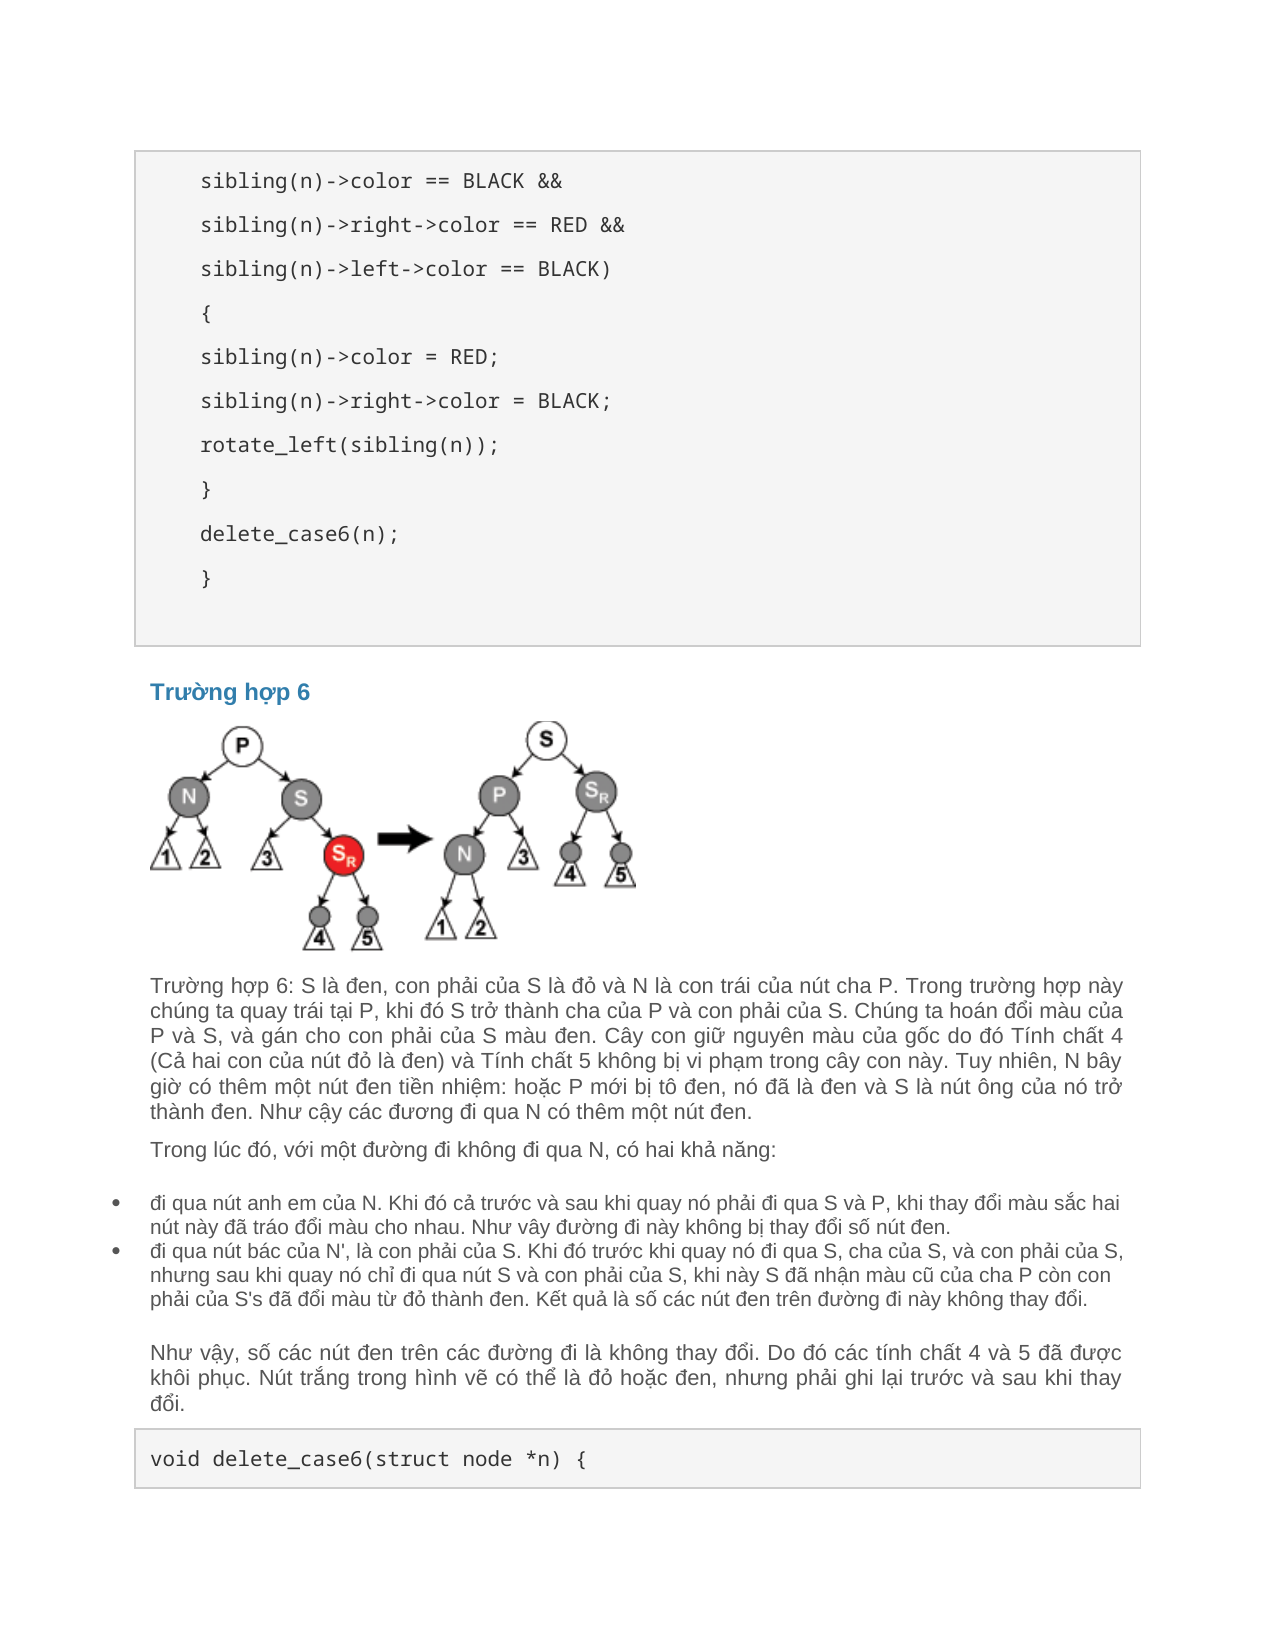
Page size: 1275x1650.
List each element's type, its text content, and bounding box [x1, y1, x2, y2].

text } [136, 547, 1140, 591]
text Trong lúc đó, với một đường đi không đi qua N, có hai khả năng: [150, 1136, 1125, 1162]
text } [136, 458, 1140, 502]
text sibling(n)->right->color = BLACK; [136, 370, 1140, 414]
text sibling(n)->color = RED; [136, 326, 1140, 370]
text sibling(n)->color == BLACK && [136, 152, 1140, 194]
list đi qua nút bác của N', là con phải của S. Khi đó trước khi quay nó đi qua S, cha của S, và con phải của S, nhưng sau khi quay nó chỉ đi qua nút S và con phải của S, khi này S đã nhận màu cũ của cha P còn con phải của S's đã đổi màu từ đỏ thành đen. Kết quả là số các nút đen trên đường đi này không thay đổi. [112, 1239, 1125, 1311]
text delete_case6(n); [136, 502, 1140, 547]
text void delete_case6(struct node *n) { [136, 1430, 1140, 1487]
text { [136, 282, 1140, 326]
text sibling(n)->right->color == RED && [136, 194, 1140, 238]
text sibling(n)->left->color == BLACK) [136, 238, 1140, 282]
picture [150, 721, 636, 954]
text rotate_left(sibling(n)); [136, 414, 1140, 458]
text Trường hợp 6: S là đen, con phải của S là đỏ và N là con trái của nút cha P. Trong trường hợp này chúng ta quay trái tại P, khi đó S trở thành cha của P và con phải của S. Chúng ta hoán đổi màu của P và S, và gán cho con phải của S màu đen. Cây con giữ nguyên màu của gốc do đó Tính chất 4 (Cả hai con của nút đỏ là đen) và Tính chất 5 không bị vi phạm trong cây con này. Tuy nhiên, N bây giờ có thêm một nút đen tiền nhiệm: hoặc P mới bị tô đen, nó đã là đen và S là nút ông của nó trở thành đen. Như cậy các đương đi qua N có thêm một nút đen. [150, 973, 1125, 1124]
subtitle Trường hợp 6 [150, 678, 1125, 705]
text Như vậy, số các nút đen trên các đường đi là không thay đổi. Do đó các tính chất 4 và 5 đã được khôi phục. Nút trắng trong hình vẽ có thể là đỏ hoặc đen, nhưng phải ghi lại trước và sau khi thay đổi. [150, 1340, 1125, 1416]
list đi qua nút anh em của N. Khi đó cả trước và sau khi quay nó phải đi qua S và P, khi thay đổi màu sắc hai nút này đã tráo đổi màu cho nhau. Như vây đường đi này không bị thay đổi số nút đen. [112, 1191, 1125, 1239]
